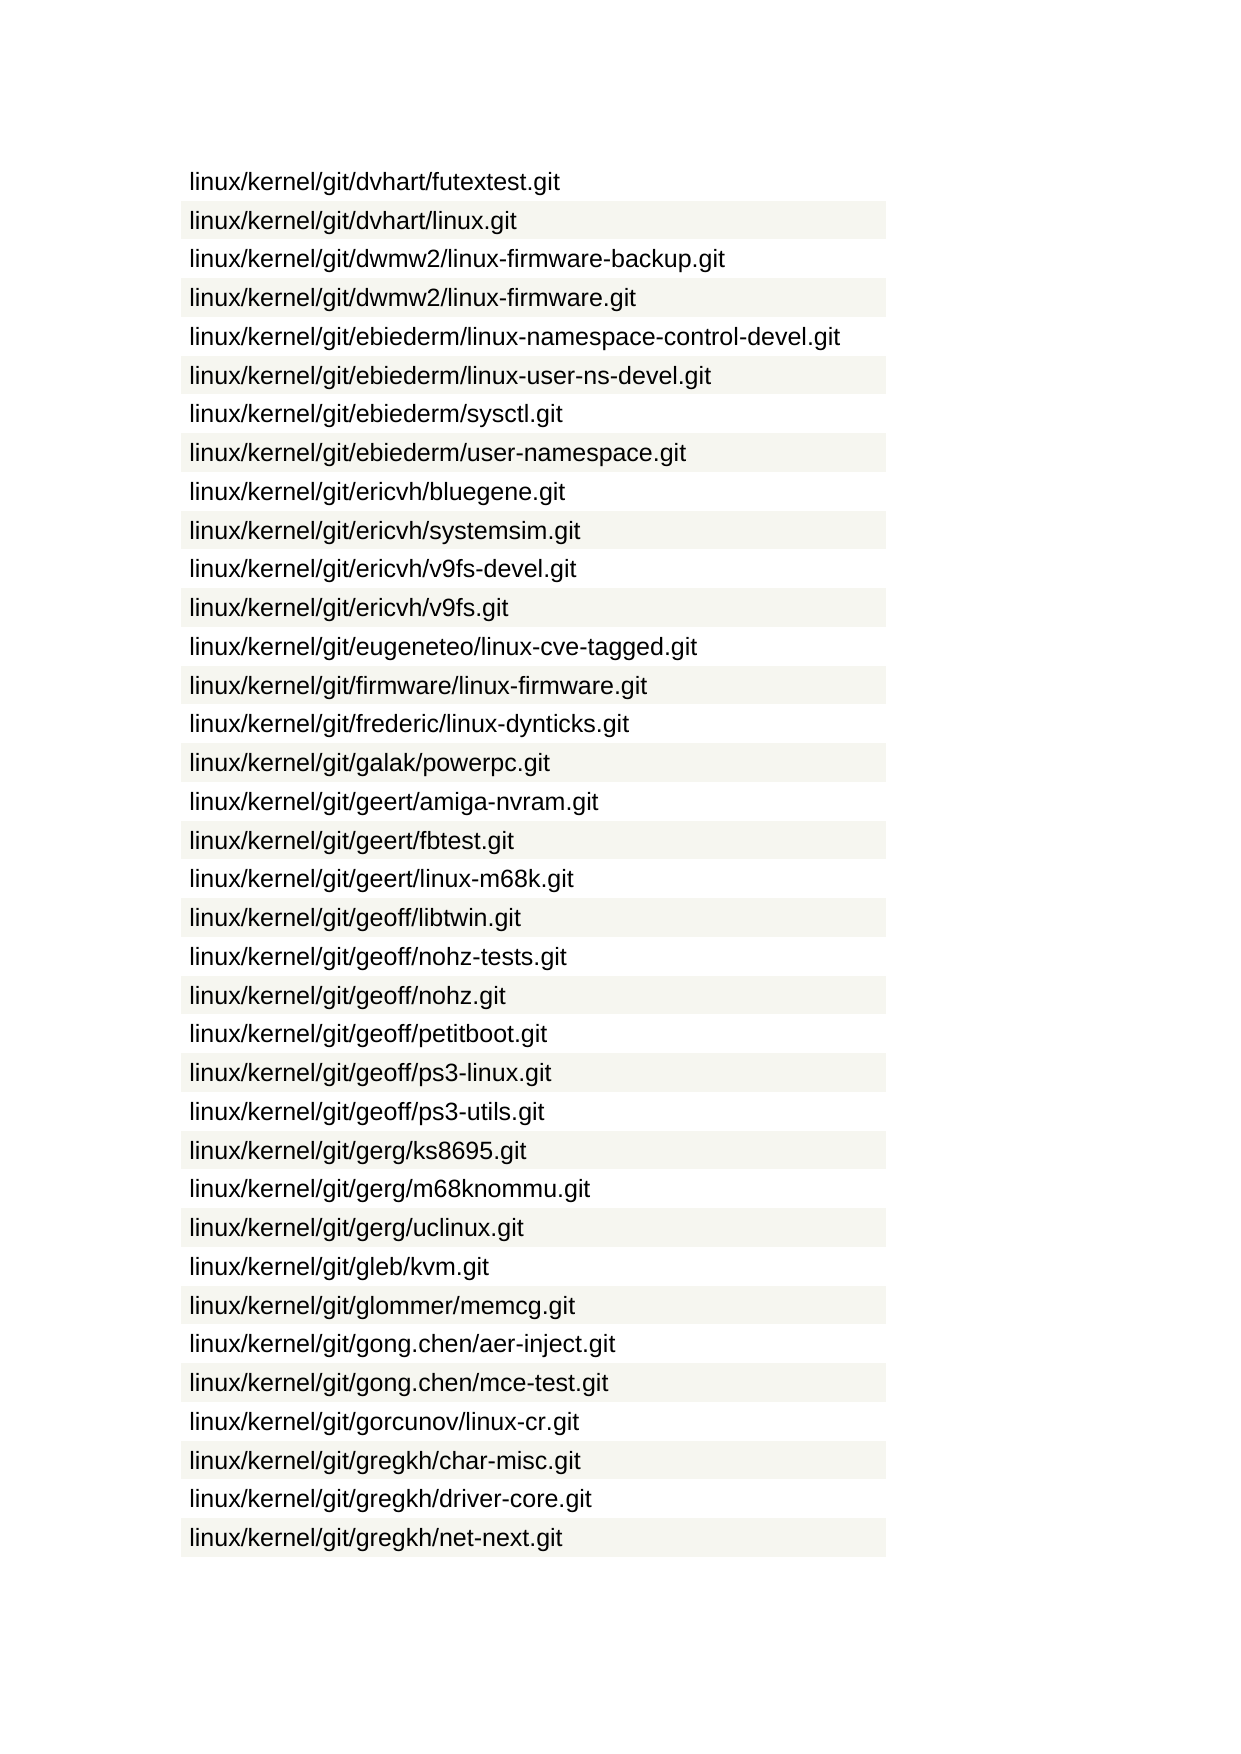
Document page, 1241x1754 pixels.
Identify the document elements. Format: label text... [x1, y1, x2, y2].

table_cell linux/kernel/git/dvhart/futextest.git [181, 162, 886, 201]
table_cell linux/kernel/git/geoff/ps3-utils.git [181, 1092, 886, 1131]
table_cell linux/kernel/git/geoff/nohz-tests.git [181, 937, 886, 976]
table_cell linux/kernel/git/glommer/memcg.git [181, 1286, 886, 1324]
table_cell linux/kernel/git/gong.chen/aer-inject.git [181, 1325, 886, 1363]
table_cell linux/kernel/git/ebiederm/user-namespace.git [181, 433, 886, 472]
table_cell linux/kernel/git/ericvh/v9fs.git [181, 588, 886, 627]
table_cell linux/kernel/git/geert/linux-m68k.git [181, 860, 886, 898]
table_cell linux/kernel/git/firmware/linux-firmware.git [181, 666, 886, 704]
table_cell linux/kernel/git/gerg/uclinux.git [181, 1208, 886, 1247]
table_cell linux/kernel/git/geert/fbtest.git [181, 821, 886, 859]
table_cell linux/kernel/git/ebiederm/sysctl.git [181, 395, 886, 433]
table_cell linux/kernel/git/geoff/nohz.git [181, 976, 886, 1014]
table_cell linux/kernel/git/dwmw2/linux-firmware.git [181, 278, 886, 317]
table_cell linux/kernel/git/gregkh/net-next.git [181, 1518, 886, 1557]
table_cell linux/kernel/git/geoff/petitboot.git [181, 1015, 886, 1053]
table_cell linux/kernel/git/eugeneteo/linux-cve-tagged.git [181, 627, 886, 666]
table_cell linux/kernel/git/dvhart/linux.git [181, 201, 886, 239]
table_cell linux/kernel/git/gregkh/driver-core.git [181, 1480, 886, 1518]
table_cell linux/kernel/git/geoff/libtwin.git [181, 898, 886, 937]
table_cell linux/kernel/git/ebiederm/linux-user-ns-devel.git [181, 356, 886, 394]
table_cell linux/kernel/git/ebiederm/linux-namespace-control-devel.git [181, 317, 886, 356]
table_cell linux/kernel/git/gorcunov/linux-cr.git [181, 1402, 886, 1441]
table_cell linux/kernel/git/geert/amiga-nvram.git [181, 782, 886, 821]
table_cell linux/kernel/git/frederic/linux-dynticks.git [181, 705, 886, 743]
table_cell linux/kernel/git/geoff/ps3-linux.git [181, 1053, 886, 1092]
table_cell linux/kernel/git/ericvh/systemsim.git [181, 511, 886, 549]
table_cell linux/kernel/git/dwmw2/linux-firmware-backup.git [181, 240, 886, 278]
table_cell linux/kernel/git/ericvh/bluegene.git [181, 472, 886, 511]
table_cell linux/kernel/git/gerg/m68knommu.git [181, 1170, 886, 1208]
table_cell linux/kernel/git/gong.chen/mce-test.git [181, 1363, 886, 1402]
table_cell linux/kernel/git/ericvh/v9fs-devel.git [181, 550, 886, 588]
table_cell linux/kernel/git/galak/powerpc.git [181, 743, 886, 782]
table_cell linux/kernel/git/gregkh/char-misc.git [181, 1441, 886, 1479]
table_cell linux/kernel/git/gerg/ks8695.git [181, 1131, 886, 1169]
table_cell linux/kernel/git/gleb/kvm.git [181, 1247, 886, 1286]
